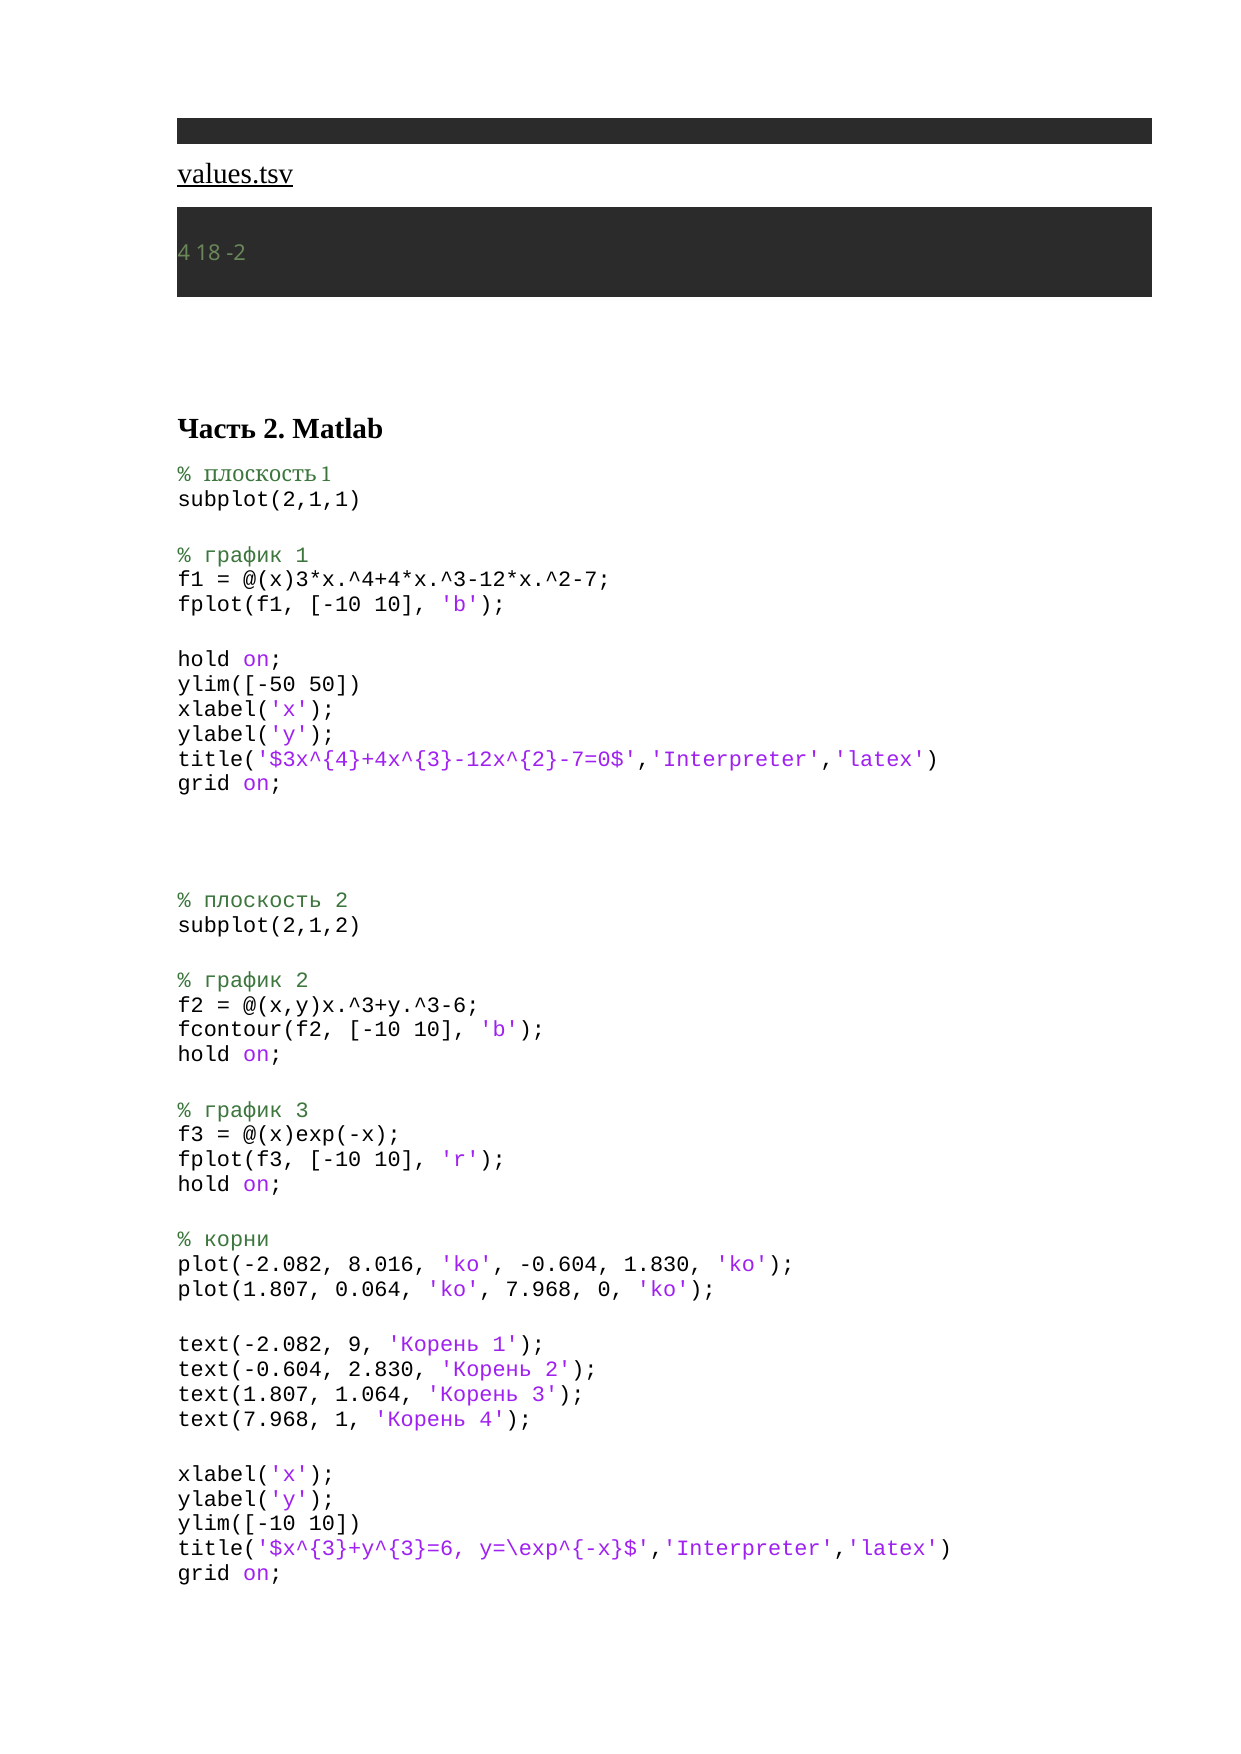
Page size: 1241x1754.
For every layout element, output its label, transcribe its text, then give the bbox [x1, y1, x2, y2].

text f1 = @(x)3*x.^4+4*x.^3-12*x.^2-7; [177, 568, 1152, 593]
text text(-2.082, 9, 'Корень 1'); [177, 1333, 1152, 1358]
text ylim([-50 50]) [177, 673, 1152, 698]
text xlabel('x'); [177, 1463, 1152, 1488]
text hold on; [177, 1173, 1152, 1198]
text % плоскость 1 [177, 462, 1152, 488]
text ylim([-10 10]) [177, 1513, 1152, 1537]
text f2 = @(x,y)x.^3+y.^3-6; [177, 994, 1152, 1019]
text plot(1.807, 0.064, 'ko', 7.968, 0, 'ko'); [177, 1278, 1152, 1303]
text hold on; [177, 1043, 1152, 1068]
text title('$3x^{4}+4x^{3}-12x^{2}-7=0$','Interpreter','latex') [177, 748, 1152, 773]
text grid on; [177, 1562, 1152, 1587]
text ylabel('y'); [177, 1488, 1152, 1513]
text text(1.807, 1.064, 'Корень 3'); [177, 1383, 1152, 1408]
text % график 1 [177, 544, 1152, 568]
text % график 2 [177, 969, 1152, 994]
text xlabel('x'); [177, 698, 1152, 723]
text fplot(f3, [-10 10], 'r'); [177, 1148, 1152, 1173]
text hold on; [177, 649, 1152, 673]
text fcontour(f2, [-10 10], 'b'); [177, 1019, 1152, 1043]
text f3 = @(x)exp(-x); [177, 1123, 1152, 1148]
text % корни [177, 1228, 1152, 1253]
text fplot(f1, [-10 10], 'b'); [177, 593, 1152, 618]
text plot(-2.082, 8.016, 'ko', -0.604, 1.830, 'ko'); [177, 1253, 1152, 1278]
text Часть 2. Matlab [177, 411, 1152, 445]
text grid on; [177, 773, 1152, 797]
text text(7.968, 1, 'Корень 4'); [177, 1408, 1152, 1432]
text text(-0.604, 2.830, 'Корень 2'); [177, 1358, 1152, 1383]
text values.tsv [177, 156, 1152, 190]
text title('$x^{3}+y^{3}=6, y=\exp^{-x}$','Interpreter','latex') [177, 1537, 1152, 1562]
text subplot(2,1,1) [177, 488, 1152, 513]
text % плоскость 2 [177, 889, 1152, 914]
text ylabel('y'); [177, 723, 1152, 748]
text subplot(2,1,2) [177, 914, 1152, 938]
text % график 3 [177, 1099, 1152, 1123]
text 4 18 -2 [177, 237, 1152, 267]
